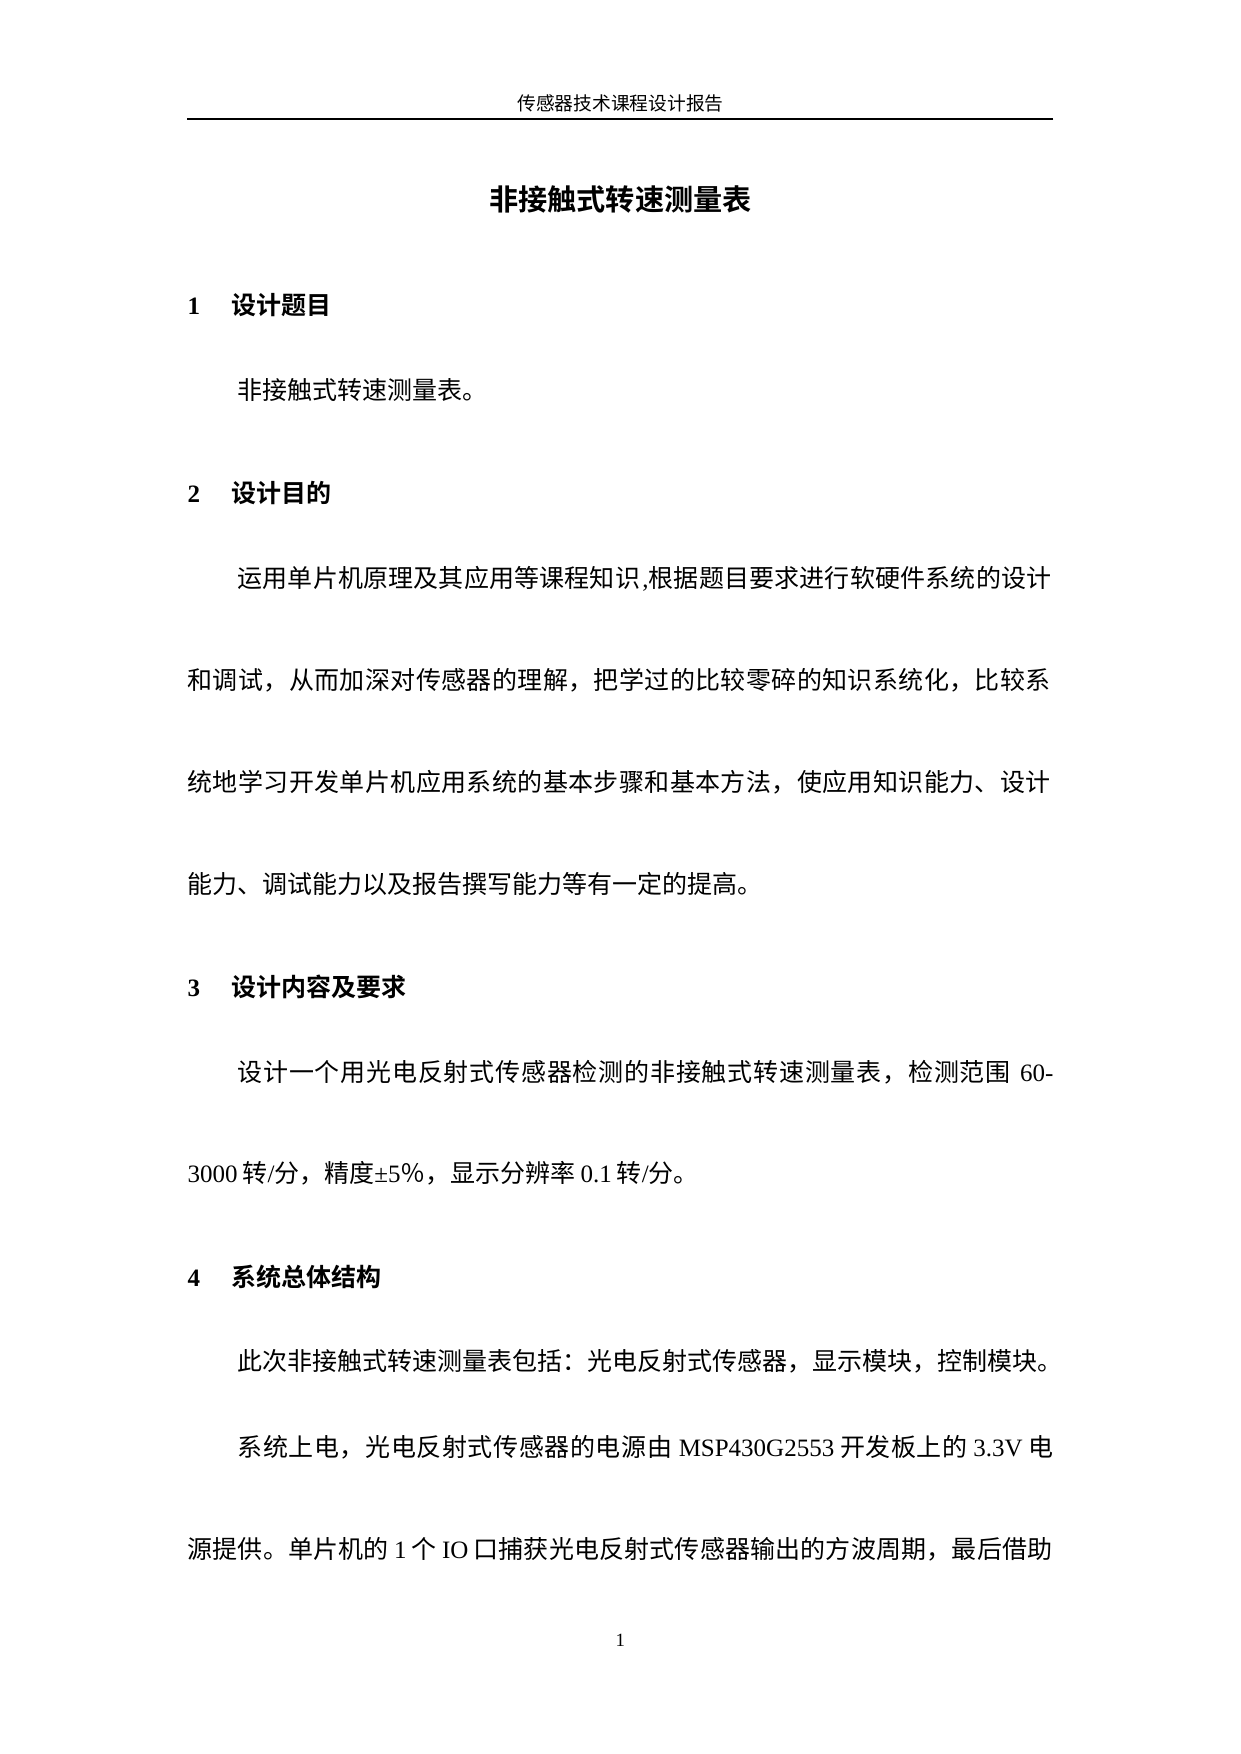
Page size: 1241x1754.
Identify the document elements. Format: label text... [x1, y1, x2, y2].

subtitle 设计题目 [187, 270, 1053, 338]
subtitle 设计内容及要求 [187, 951, 1053, 1019]
subtitle 设计目的 [187, 458, 1053, 526]
text 非接触式转速测量表。 [187, 355, 1053, 423]
text 设计一个用光电反射式传感器检测的非接触式转速测量表，检测范围60-3000转/分，精度±5％，显示分辨率0.1转/分。 [187, 1036, 1053, 1206]
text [187, 1412, 1053, 1582]
text 运用单片机原理及其应用等课程知识,根据题目要求进行软硬件系统的设计和调试，从而加深对传感器的理解，把学过的比较零碎的知识系统化，比较系统地学习开发单片机应用系统的基本步骤和基本方法，使应用知识能力、设计能力、调试能力以及报告撰写能力等有一定的提高。 [187, 543, 1053, 916]
text 此次非接触式转速测量表包括：光电反射式传感器，显示模块，控制模块。 [187, 1326, 1053, 1394]
text 非接触式转速测量表 [187, 164, 1053, 232]
subtitle 系统总体结构 [187, 1241, 1053, 1309]
